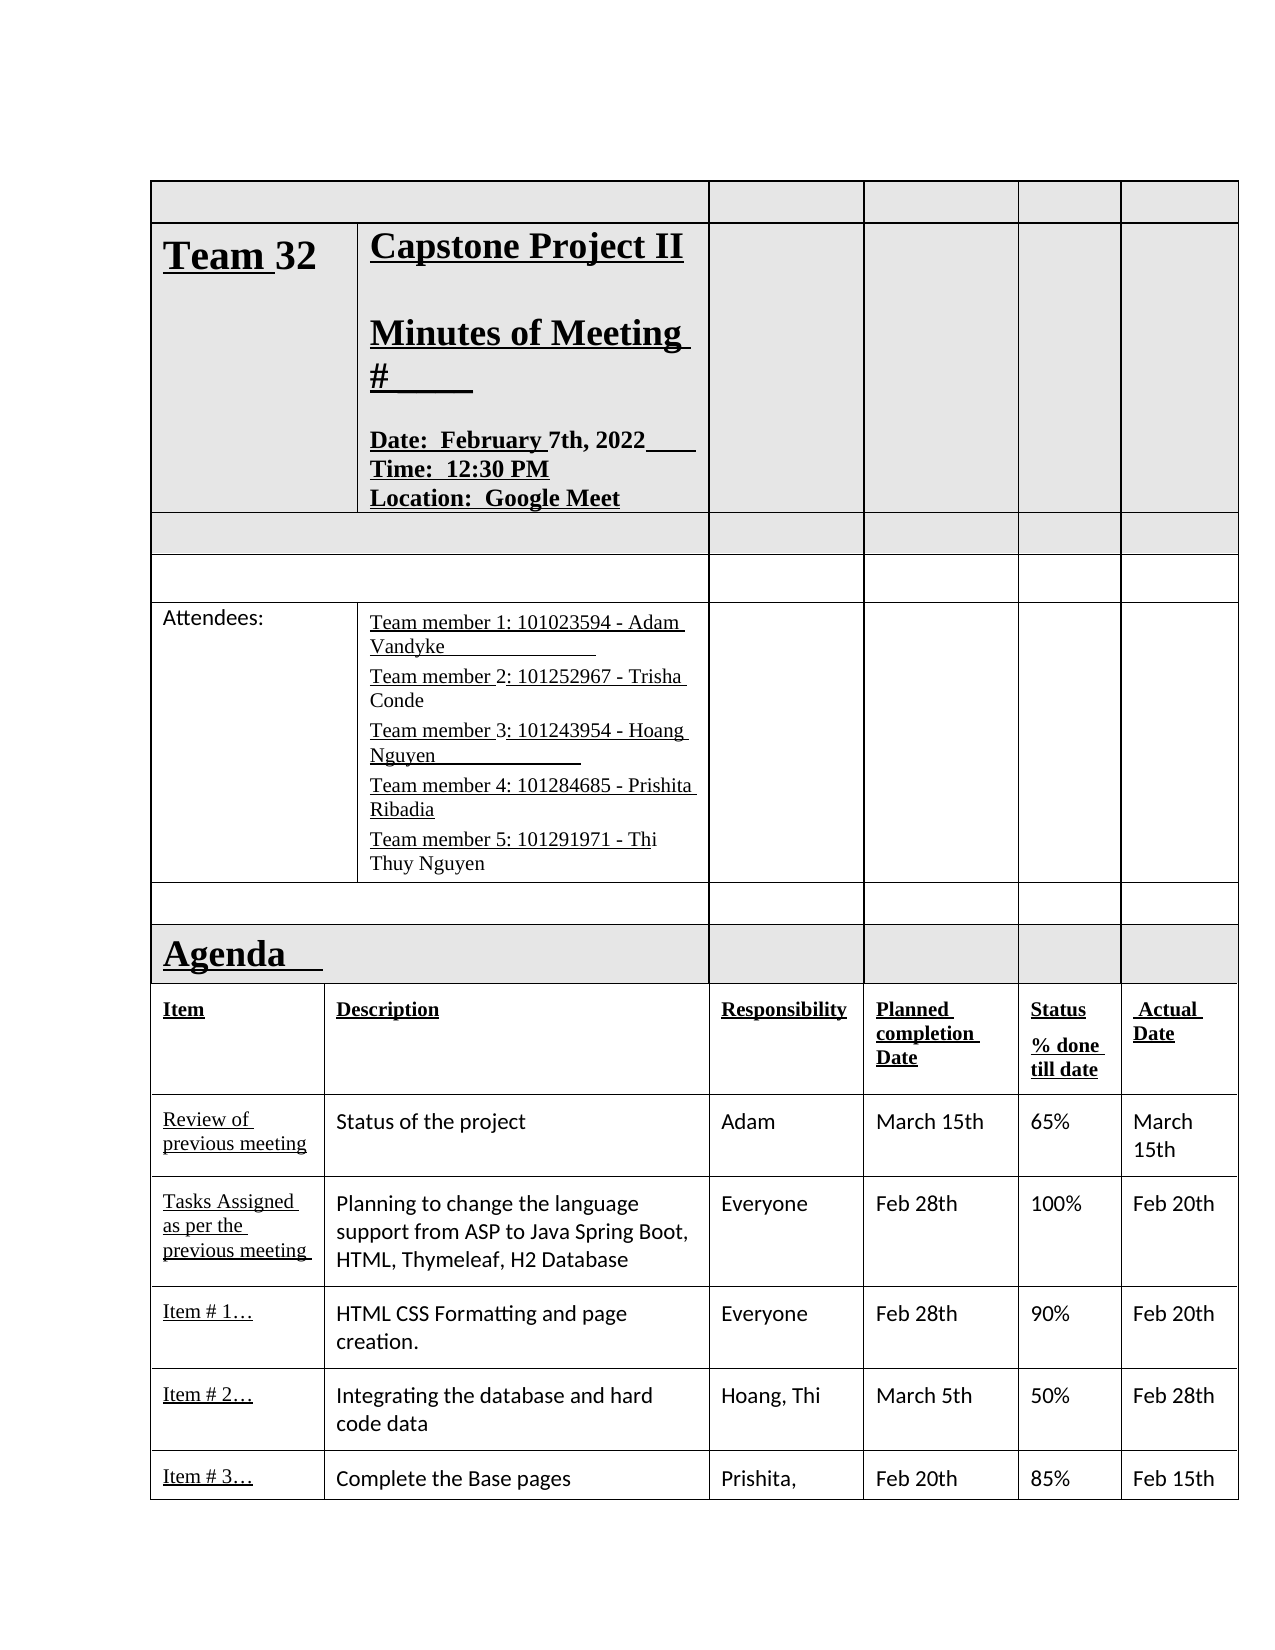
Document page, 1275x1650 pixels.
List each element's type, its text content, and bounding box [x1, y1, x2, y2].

table_cell Status % done till date [1019, 984, 1121, 1094]
table_cell Item # 2… [151, 1369, 324, 1450]
table_cell Feb 20th [1122, 1286, 1238, 1368]
table_cell 90% [1019, 1287, 1121, 1368]
table_cell Feb 15th [1122, 1450, 1238, 1499]
table_cell [152, 883, 708, 924]
table_cell Status of the project [325, 1095, 709, 1176]
table_cell [1019, 925, 1120, 983]
table_cell [865, 555, 1018, 602]
table_cell [710, 513, 863, 553]
table_cell [1122, 224, 1238, 511]
table_cell Item # 3… [151, 1451, 324, 1499]
table_cell Prishita, Trisha [710, 1451, 863, 1499]
table_header [152, 182, 708, 222]
table_cell [865, 513, 1018, 553]
table_cell Everyone [710, 1177, 863, 1286]
table_header [1122, 182, 1238, 222]
table_cell Item # 1… [151, 1287, 324, 1368]
table_cell [1019, 883, 1120, 924]
table_cell Agenda [152, 925, 708, 983]
table_cell [865, 883, 1018, 924]
table_cell Description [325, 984, 709, 1094]
table_cell 85% [1019, 1451, 1121, 1499]
table_cell Everyone [710, 1287, 863, 1368]
table_cell [1019, 603, 1120, 882]
table_cell [1122, 883, 1238, 924]
table_cell Review of previous meeting [151, 1095, 324, 1176]
table_cell [1122, 925, 1238, 983]
table_cell Hoang, Thi [710, 1369, 863, 1450]
table_header [710, 182, 863, 222]
table_cell Team member 1: 101023594 - Adam Vandyke Team member 2: 101252967 - Trisha Conde Team member 3: 101243954 - Hoang Nguyen Team member 4: 101284685 - Prishita Ribadia Team member 5: 101291971 - Thi Thuy Nguyen [358, 603, 708, 882]
table_cell 65% [1019, 1095, 1121, 1176]
table_cell [710, 925, 863, 983]
table_cell Team 32 [152, 224, 357, 511]
table_cell Item [151, 984, 324, 1094]
table_cell [1019, 224, 1120, 511]
table_cell March 15th [864, 1095, 1018, 1176]
table_cell [710, 883, 863, 924]
table_cell Tasks Assigned as per the previous meeting [151, 1177, 324, 1286]
table_cell [865, 925, 1018, 983]
table_cell Planned completion Date [864, 984, 1018, 1094]
table_cell [1019, 513, 1120, 553]
table_cell Feb 28th [864, 1287, 1018, 1368]
table_cell Capstone Project II Minutes of Meeting # ____ Date: February 7th, 2022 Time: 12:30 PM Location: Google Meet [358, 224, 708, 511]
table_cell Feb 28th [1122, 1368, 1238, 1450]
table_cell [1122, 513, 1238, 553]
table_cell [865, 224, 1018, 511]
table_cell [1019, 555, 1120, 602]
table_cell [710, 224, 863, 511]
table_cell [1122, 555, 1238, 602]
table_header [865, 182, 1018, 222]
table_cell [325, 1451, 709, 1499]
table_cell [865, 603, 1018, 882]
table_cell Feb 20th [1122, 1176, 1238, 1286]
table_cell [152, 513, 708, 553]
table_cell [710, 603, 863, 882]
table_cell Attendees: [152, 603, 357, 882]
table_cell 100% [1019, 1177, 1121, 1286]
table_cell Actual Date [1122, 983, 1238, 1094]
table_cell Feb 28th [864, 1177, 1018, 1286]
table_cell [1122, 603, 1238, 882]
table_cell March 15th [1122, 1094, 1238, 1176]
table_cell Feb 20th [864, 1451, 1018, 1499]
table_cell Responsibility [710, 984, 863, 1094]
table_cell March 5th [864, 1369, 1018, 1450]
table_cell 50% [1019, 1369, 1121, 1450]
table_cell Integrating the database and hard code data [325, 1369, 709, 1450]
table_cell Adam [710, 1095, 863, 1176]
table_cell Planning to change the language support from ASP to Java Spring Boot, HTML, Thymeleaf, H2 Database [325, 1177, 709, 1286]
table_cell [710, 555, 863, 602]
table_header [1019, 182, 1120, 222]
table_cell HTML CSS Formatting and page creation. [325, 1287, 709, 1368]
table_cell [152, 555, 708, 602]
